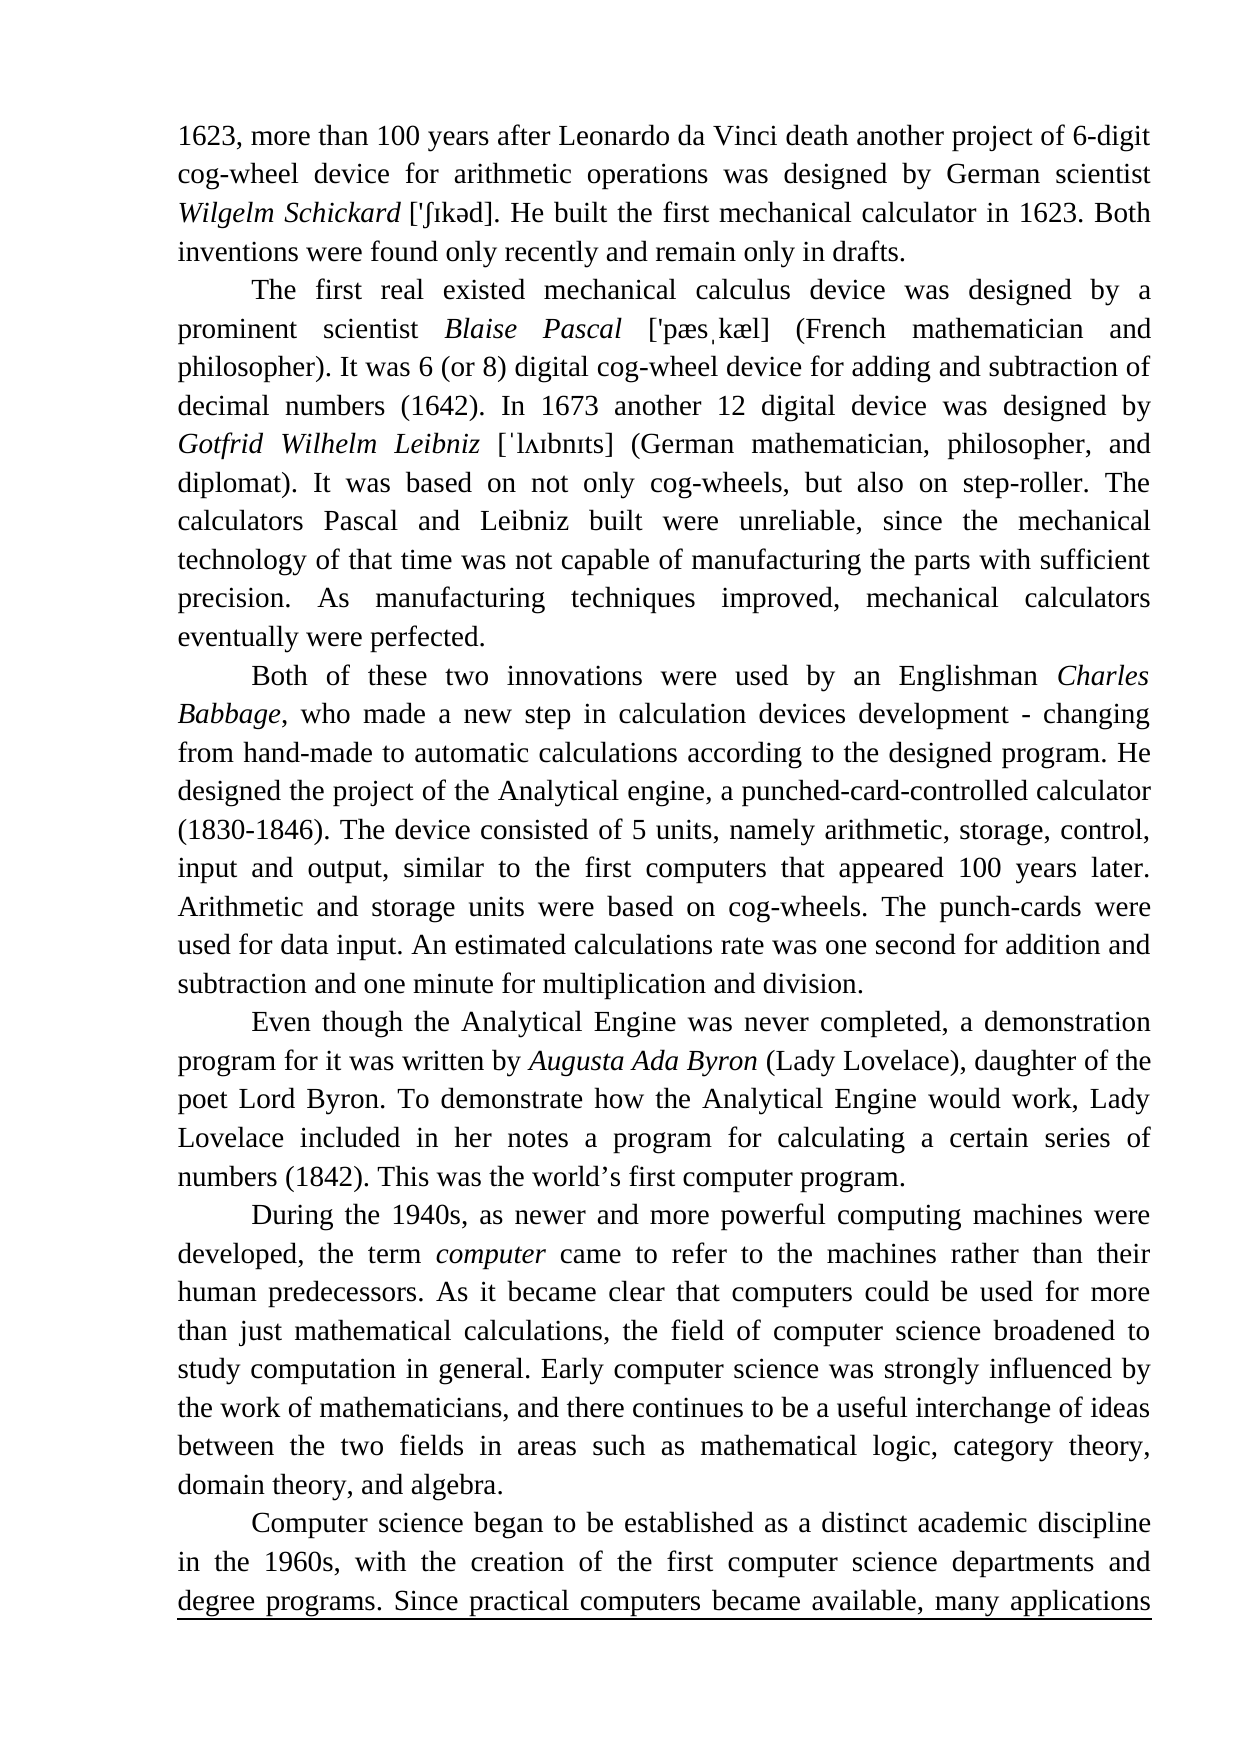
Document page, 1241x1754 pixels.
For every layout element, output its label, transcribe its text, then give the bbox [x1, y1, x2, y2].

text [177, 118, 1152, 267]
text The first real existed mechanical calculus device was designed by a prominent scientist Blaise Pascal ['pæsˌkæl] (French mathematician and philosopher). It was 6 (or 8) digital cog-wheel device for adding and subtraction of decimal numbers (1642). In 1673 another 12 digital device was designed by Gotfrid Wilhelm Leibniz [ˈlʌɪbnɪts] (German mathematician, philosopher, and diplomat). It was based on not only cog-wheels, but also on step-roller. The calculators Pascal and Leibniz built were unreliable, since the mechanical technology of that time was not capable of manufacturing the parts with sufficient precision. As manufacturing techniques improved, mechanical calculators eventually were perfected. [177, 272, 1152, 653]
text During the 1940s, as newer and more powerful computing machines were developed, the term computer came to refer to the machines rather than their human predecessors. As it became clear that computers could be used for more than just mathematical calculations, the field of computer science broadened to study computation in general. Early computer science was strongly influenced by the work of mathematicians, and there continues to be a useful interchange of ideas between the two fields in areas such as mathematical logic, category theory, domain theory, and algebra. [177, 1197, 1152, 1501]
text Even though the Analytical Engine was never completed, a demonstration program for it was written by Augusta Ada Byron (Lady Lovelace), daughter of the poet Lord Byron. To demonstrate how the Analytical Engine would work, Lady Lovelace included in her notes a program for calculating a certain series of numbers (1842). This was the world’s first computer program. [177, 1004, 1152, 1192]
text Both of these two innovations were used by an Englishman Charles Babbage, who made a new step in calculation devices development - changing from hand-made to automatic calculations according to the designed program. He designed the project of the Analytical engine, a punched-card-controlled calculator (1830-1846). The device consisted of 5 units, namely arithmetic, storage, control, input and output, similar to the first computers that appeared 100 years later. Arithmetic and storage units were based on cog-wheels. The punch-cards were used for data input. An estimated calculations rate was one second for addition and subtraction and one minute for multiplication and division. [177, 658, 1152, 999]
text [177, 1506, 1152, 1618]
